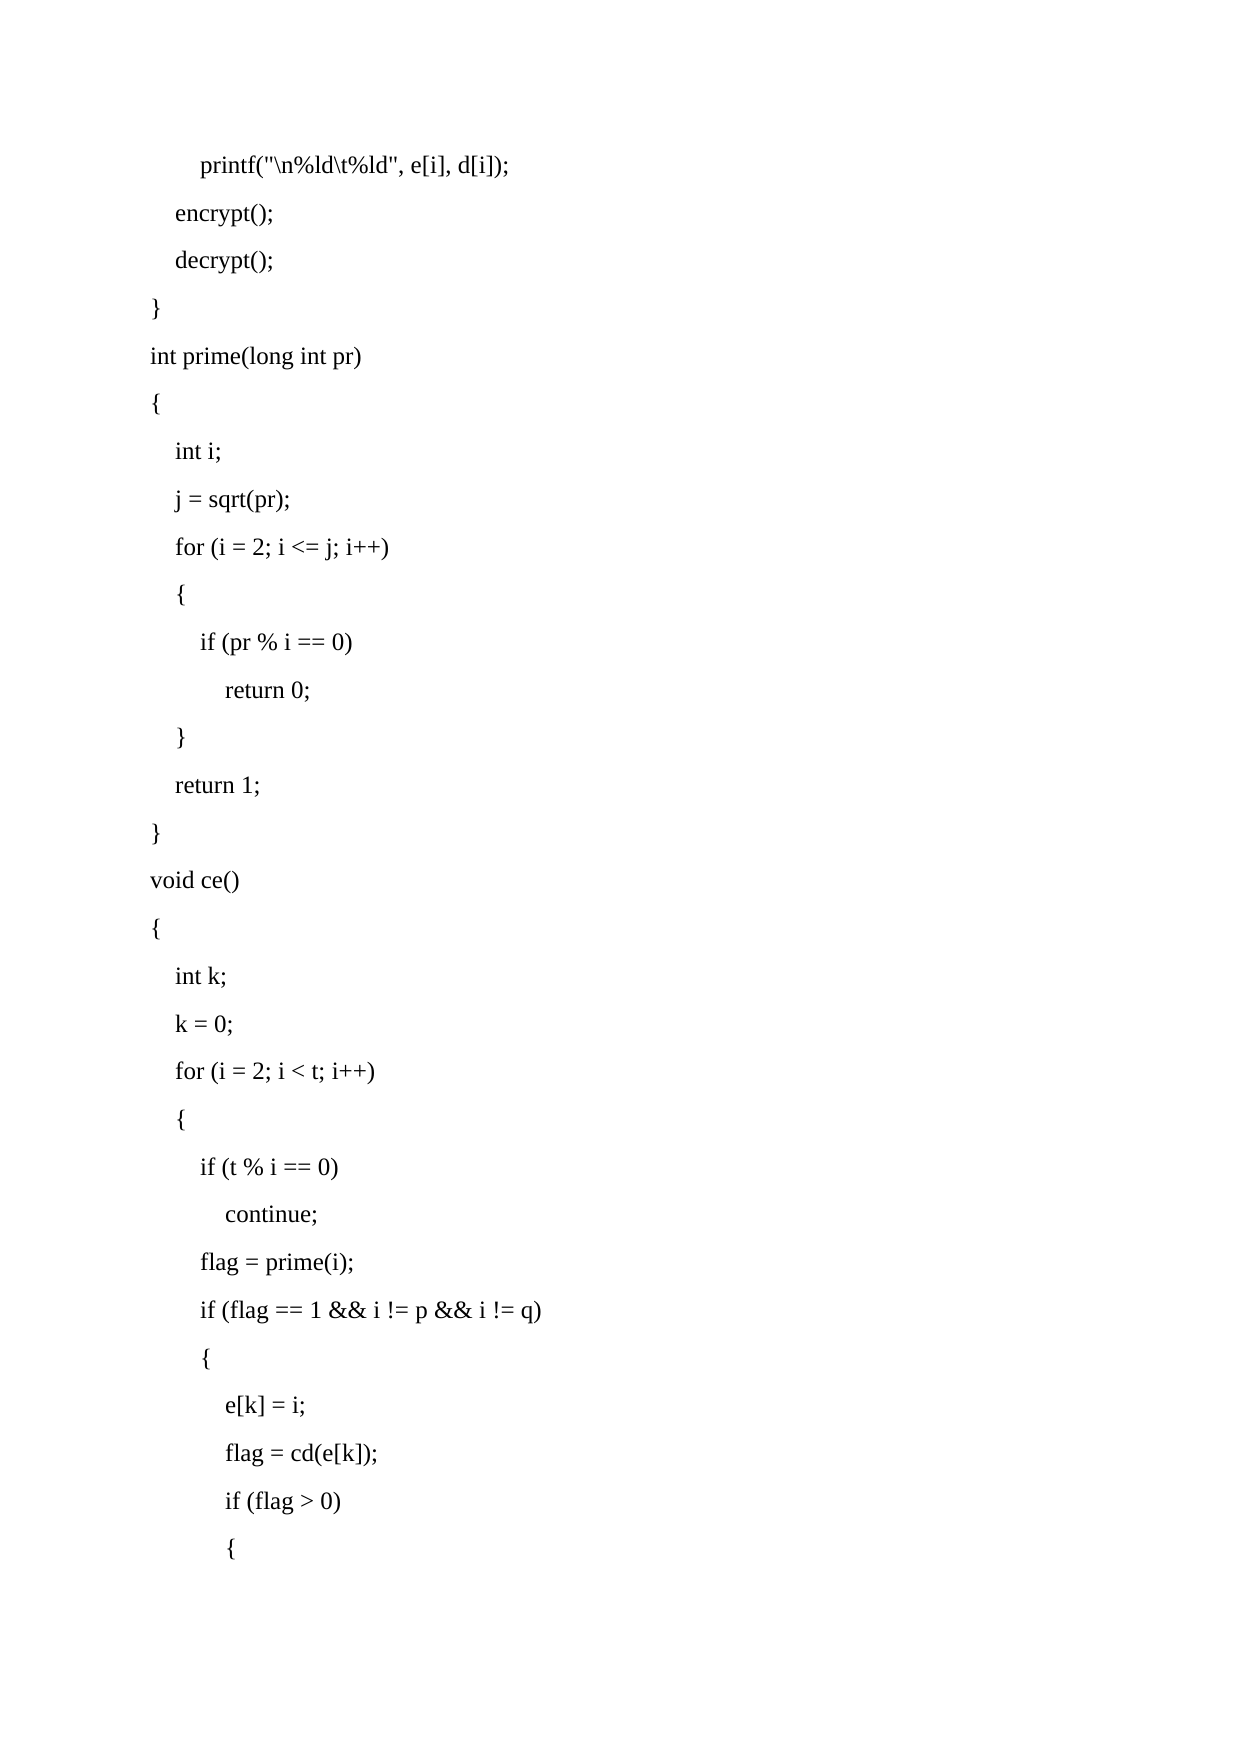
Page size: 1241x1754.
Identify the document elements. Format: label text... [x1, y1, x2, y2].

text { [150, 579, 1090, 608]
text { [150, 388, 1090, 417]
text } [150, 818, 1090, 847]
text int k; [150, 961, 1090, 990]
text printf("\n%ld\t%ld", e[i], d[i]); [150, 150, 1090, 179]
text for (i = 2; i <= j; i++) [150, 532, 1090, 560]
text continue; [150, 1199, 1090, 1228]
text if (flag == 1 && i != p && i != q) [150, 1295, 1090, 1324]
text flag = prime(i); [150, 1247, 1090, 1276]
text { [150, 1104, 1090, 1133]
text k = 0; [150, 1009, 1090, 1037]
text return 0; [150, 675, 1090, 703]
text int i; [150, 436, 1090, 465]
text void ce() [150, 866, 1090, 894]
text { [150, 1533, 1090, 1562]
text if (t % i == 0) [150, 1152, 1090, 1181]
text e[k] = i; [150, 1390, 1090, 1419]
text flag = cd(e[k]); [150, 1438, 1090, 1467]
text { [150, 913, 1090, 942]
text if (flag > 0) [150, 1486, 1090, 1514]
text decrypt(); [150, 245, 1090, 274]
text for (i = 2; i < t; i++) [150, 1056, 1090, 1085]
text encrypt(); [150, 198, 1090, 226]
text return 1; [150, 770, 1090, 799]
text } [150, 722, 1090, 751]
text if (pr % i == 0) [150, 627, 1090, 656]
text { [150, 1343, 1090, 1371]
text } [150, 293, 1090, 322]
text int prime(long int pr) [150, 341, 1090, 369]
text j = sqrt(pr); [150, 484, 1090, 513]
